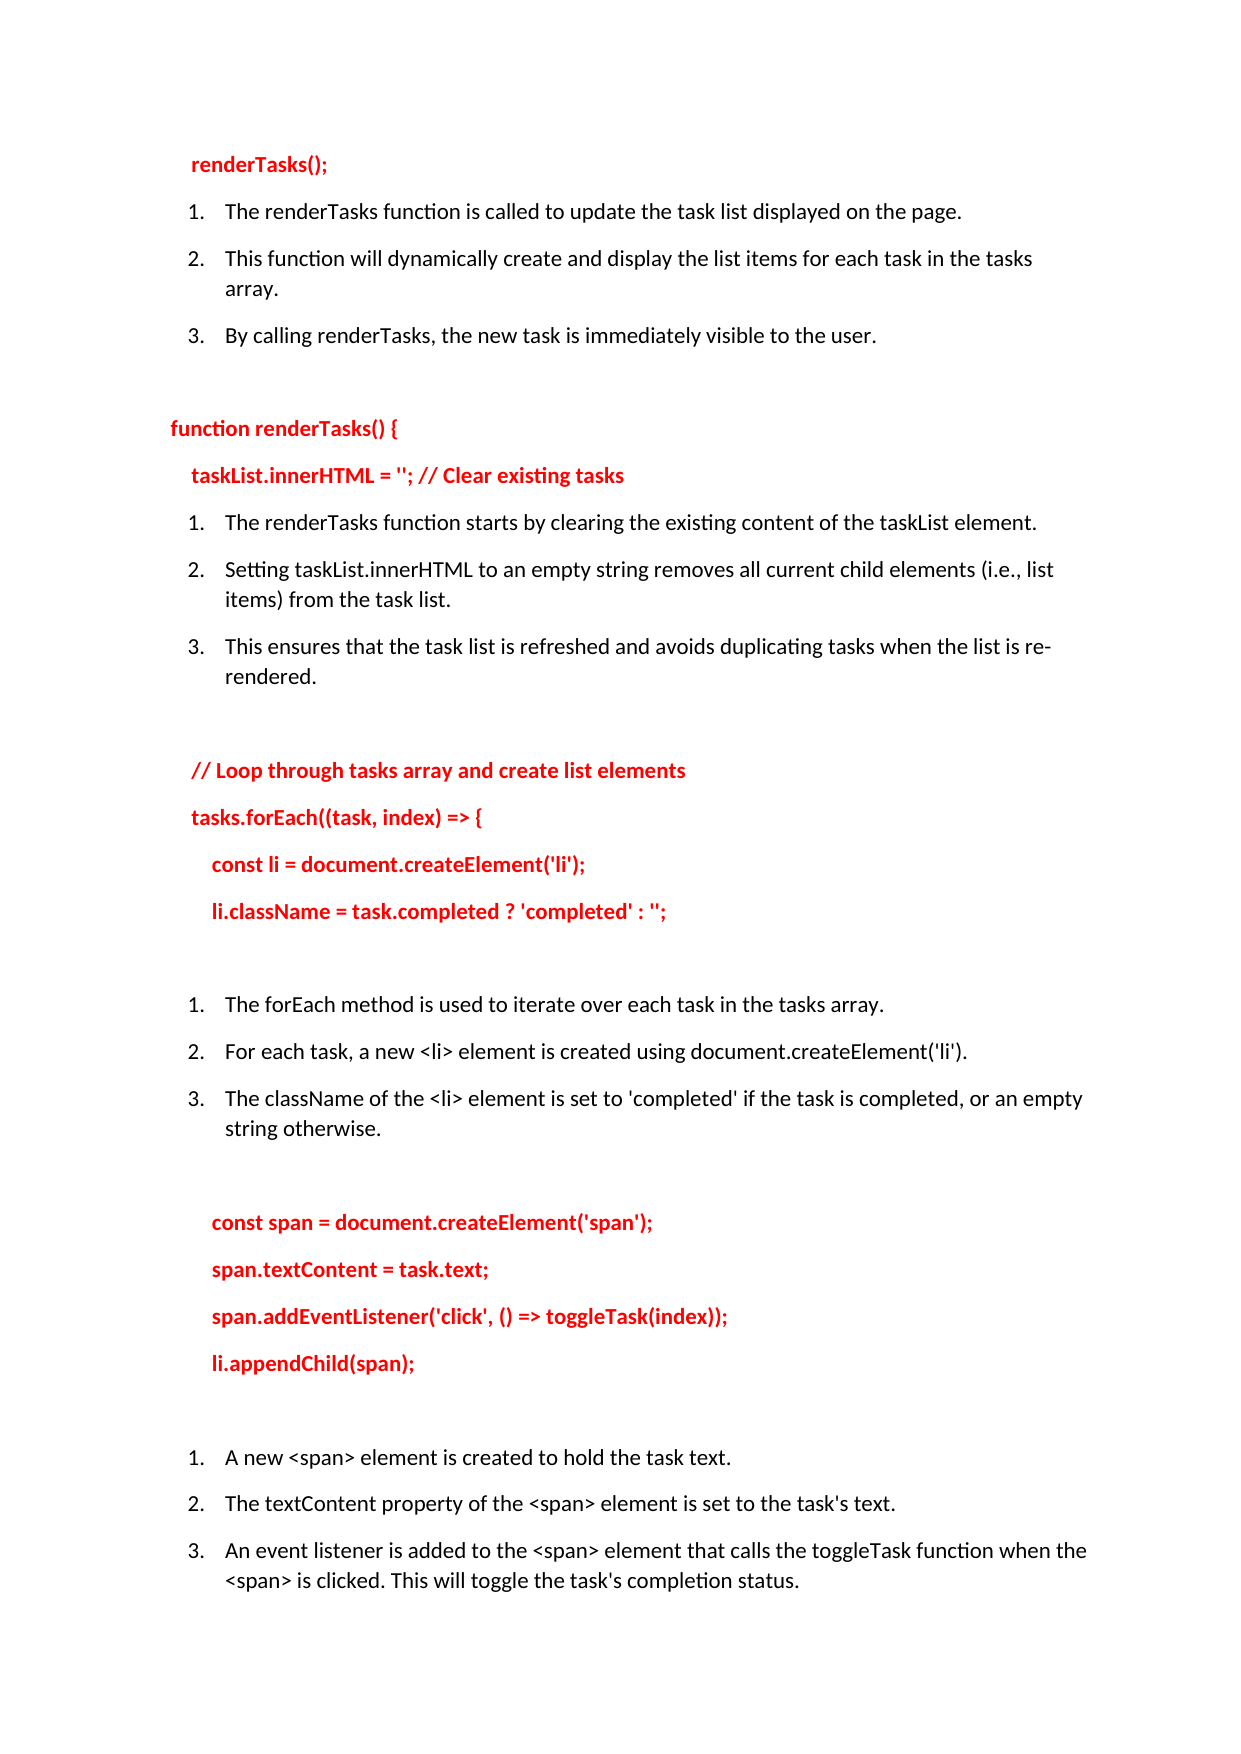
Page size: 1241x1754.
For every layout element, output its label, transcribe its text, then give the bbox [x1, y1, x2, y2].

list The forEach method is used to iterate over each task in the tasks array. [187, 991, 1090, 1019]
list The renderTasks function is called to update the task list displayed on the page. [187, 197, 1090, 225]
list The renderTasks function starts by clearing the existing content of the taskList element. [187, 508, 1090, 536]
list An event listener is added to the <span> element that calls the toggleTask function when the <span> is clicked. This will toggle the task's completion status. [187, 1536, 1090, 1595]
text function renderTasks() { [150, 414, 1090, 443]
text renderTasks(); [150, 150, 1090, 178]
text const span = document.createElement('span'); [150, 1208, 1090, 1236]
list This function will dynamically create and display the list items for each task in the tasks array. [187, 244, 1090, 302]
list Setting taskList.innerHTML to an empty string removes all current child elements (i.e., list items) from the task list. [187, 555, 1090, 613]
list For each task, a new <li> element is created using document.createElement('li'). [187, 1037, 1090, 1066]
list This ensures that the task list is refreshed and avoids duplicating tasks when the list is re-rendered. [187, 632, 1090, 691]
text span.addEventListener('click', () => toggleTask(index)); [150, 1302, 1090, 1330]
text taskList.innerHTML = ''; // Clear existing tasks [150, 461, 1090, 489]
text // Loop through tasks array and create list elements [150, 756, 1090, 784]
text span.textContent = task.text; [150, 1255, 1090, 1283]
text const li = document.createElement('li'); [150, 850, 1090, 878]
text tasks.forEach((task, index) => { [150, 803, 1090, 831]
list By calling renderTasks, the new task is immediately visible to the user. [187, 321, 1090, 349]
text li.className = task.completed ? 'completed' : ''; [150, 897, 1090, 925]
list The textContent property of the <span> element is set to the task's text. [187, 1489, 1090, 1518]
list The className of the <li> element is set to 'completed' if the task is completed, or an empty string otherwise. [187, 1084, 1090, 1143]
list A new <span> element is created to hold the task text. [187, 1443, 1090, 1471]
text li.appendChild(span); [150, 1349, 1090, 1377]
